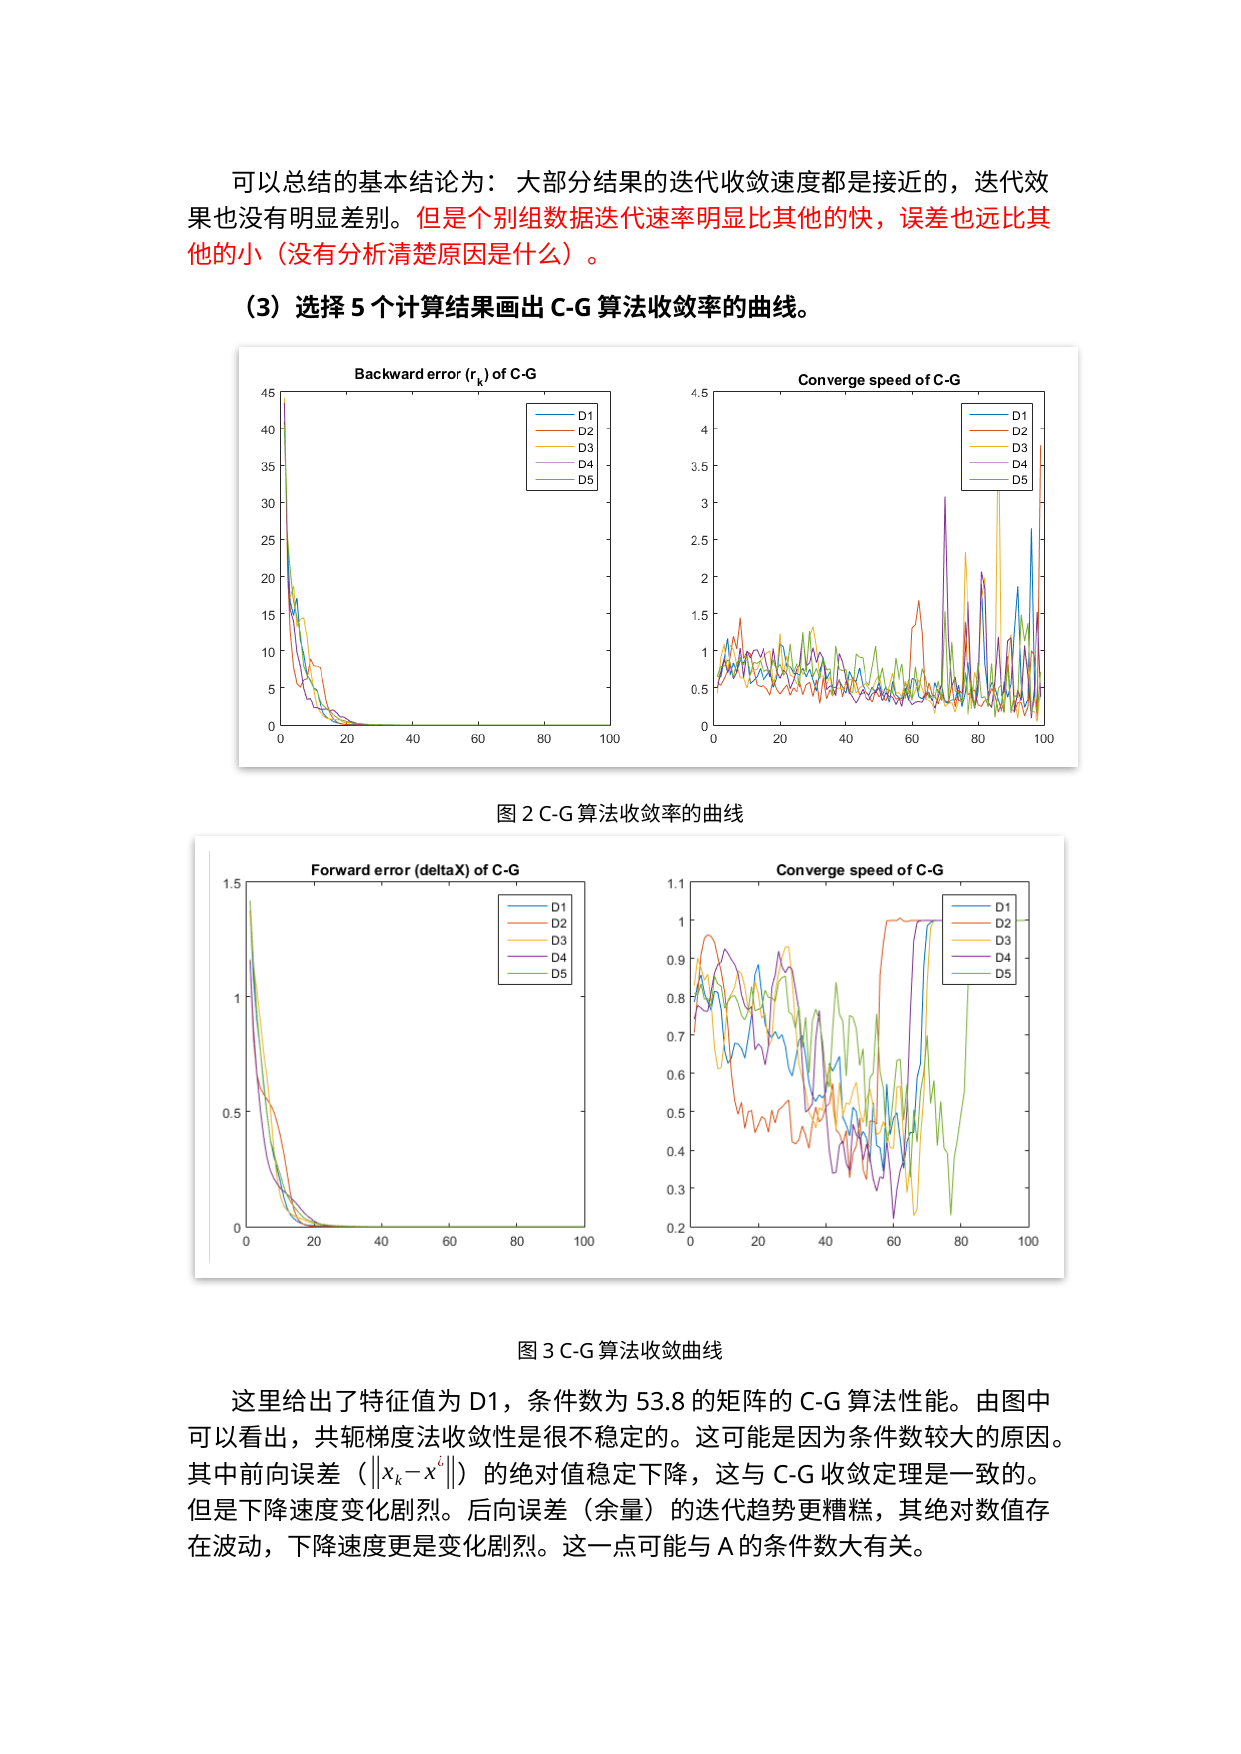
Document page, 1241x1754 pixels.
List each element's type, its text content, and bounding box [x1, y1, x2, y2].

text 可以总结的基本结论为： 大部分结果的迭代收敛速度都是接近的，迭代效果也没有明显差别。但是个别组数据迭代速率明显比其他的快，误差也远比其他的小（没有分析清楚原因是什么）。 [187, 162, 1053, 271]
text （3）选择5个计算结果画出C-G算法收敛率的曲线。 [187, 287, 1053, 323]
text 这里给出了特征值为D1，条件数为53.8的矩阵的C-G算法性能。由图中可以看出，共轭梯度法收敛性是很不稳定的。这可能是因为条件数较大的原因。其中前向误差（）的绝对值稳定下降，这与C-G收敛定理是一致的。但是下降速度变化剧烈。后向误差（余量）的迭代趋势更糟糕，其绝对数值存在波动，下降速度更是变化剧烈。这一点可能与A的条件数大有关。 [187, 1382, 1053, 1563]
picture [209, 851, 1049, 1263]
text 图 2 C-G算法收敛率的曲线 [187, 797, 1053, 829]
picture [253, 361, 1063, 752]
text 图 3 C-G算法收敛曲线 [187, 1333, 1053, 1365]
